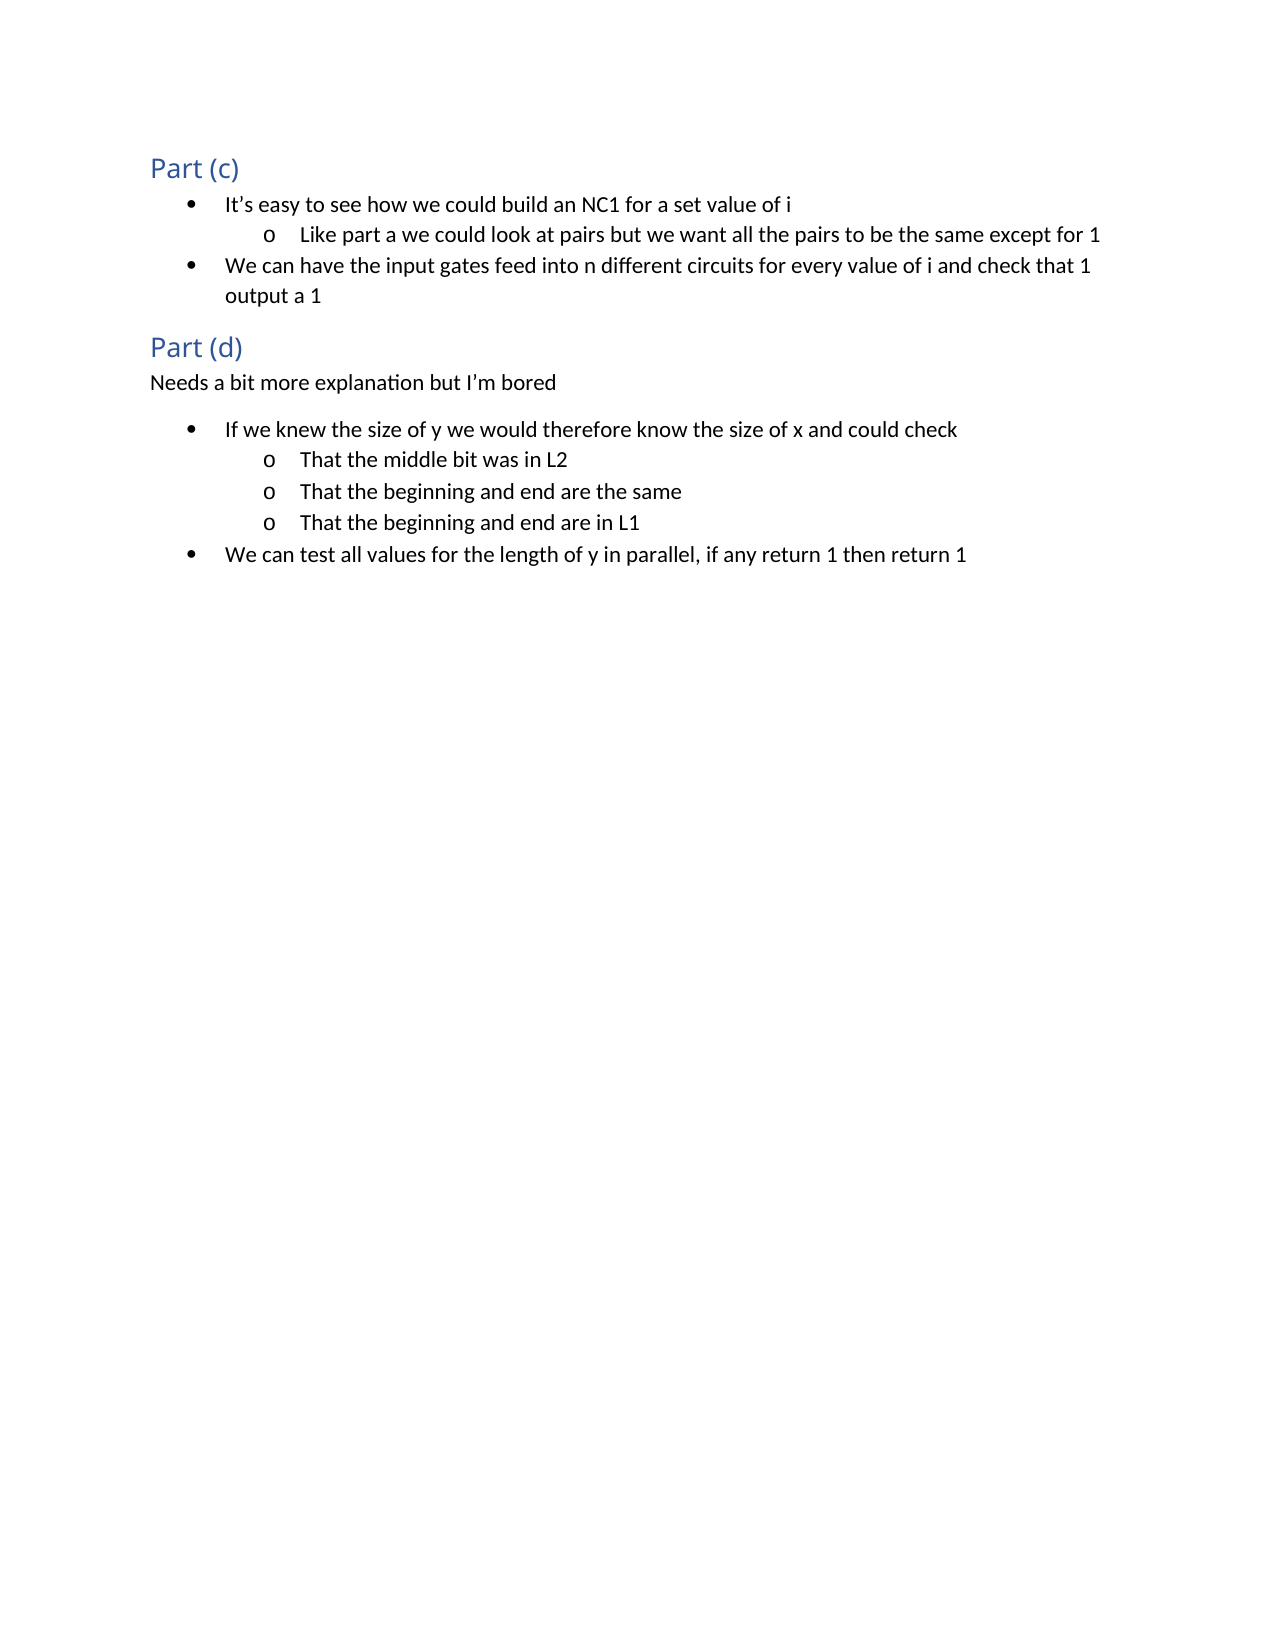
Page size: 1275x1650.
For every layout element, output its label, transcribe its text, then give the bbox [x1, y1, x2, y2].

list That the beginning and end are in L1 [262, 508, 1125, 537]
text Needs a bit more explanation but I’m bored [150, 368, 1125, 396]
list That the beginning and end are the same [262, 477, 1125, 506]
subtitle Part (d) [150, 328, 1125, 365]
list If we knew the size of y we would therefore know the size of x and could check [187, 415, 1125, 443]
list We can test all values for the length of y in parallel, if any return 1 then return 1 [187, 540, 1125, 568]
list We can have the input gates feed into n different circuits for every value of i and check that 1 output a 1 [187, 251, 1125, 310]
list It’s easy to see how we could build an NC1 for a set value of i [187, 190, 1125, 218]
list That the middle bit was in L2 [262, 445, 1125, 474]
subtitle Part (c) [150, 150, 1125, 187]
list Like part a we could look at pairs but we want all the pairs to be the same except for 1 [262, 220, 1125, 249]
